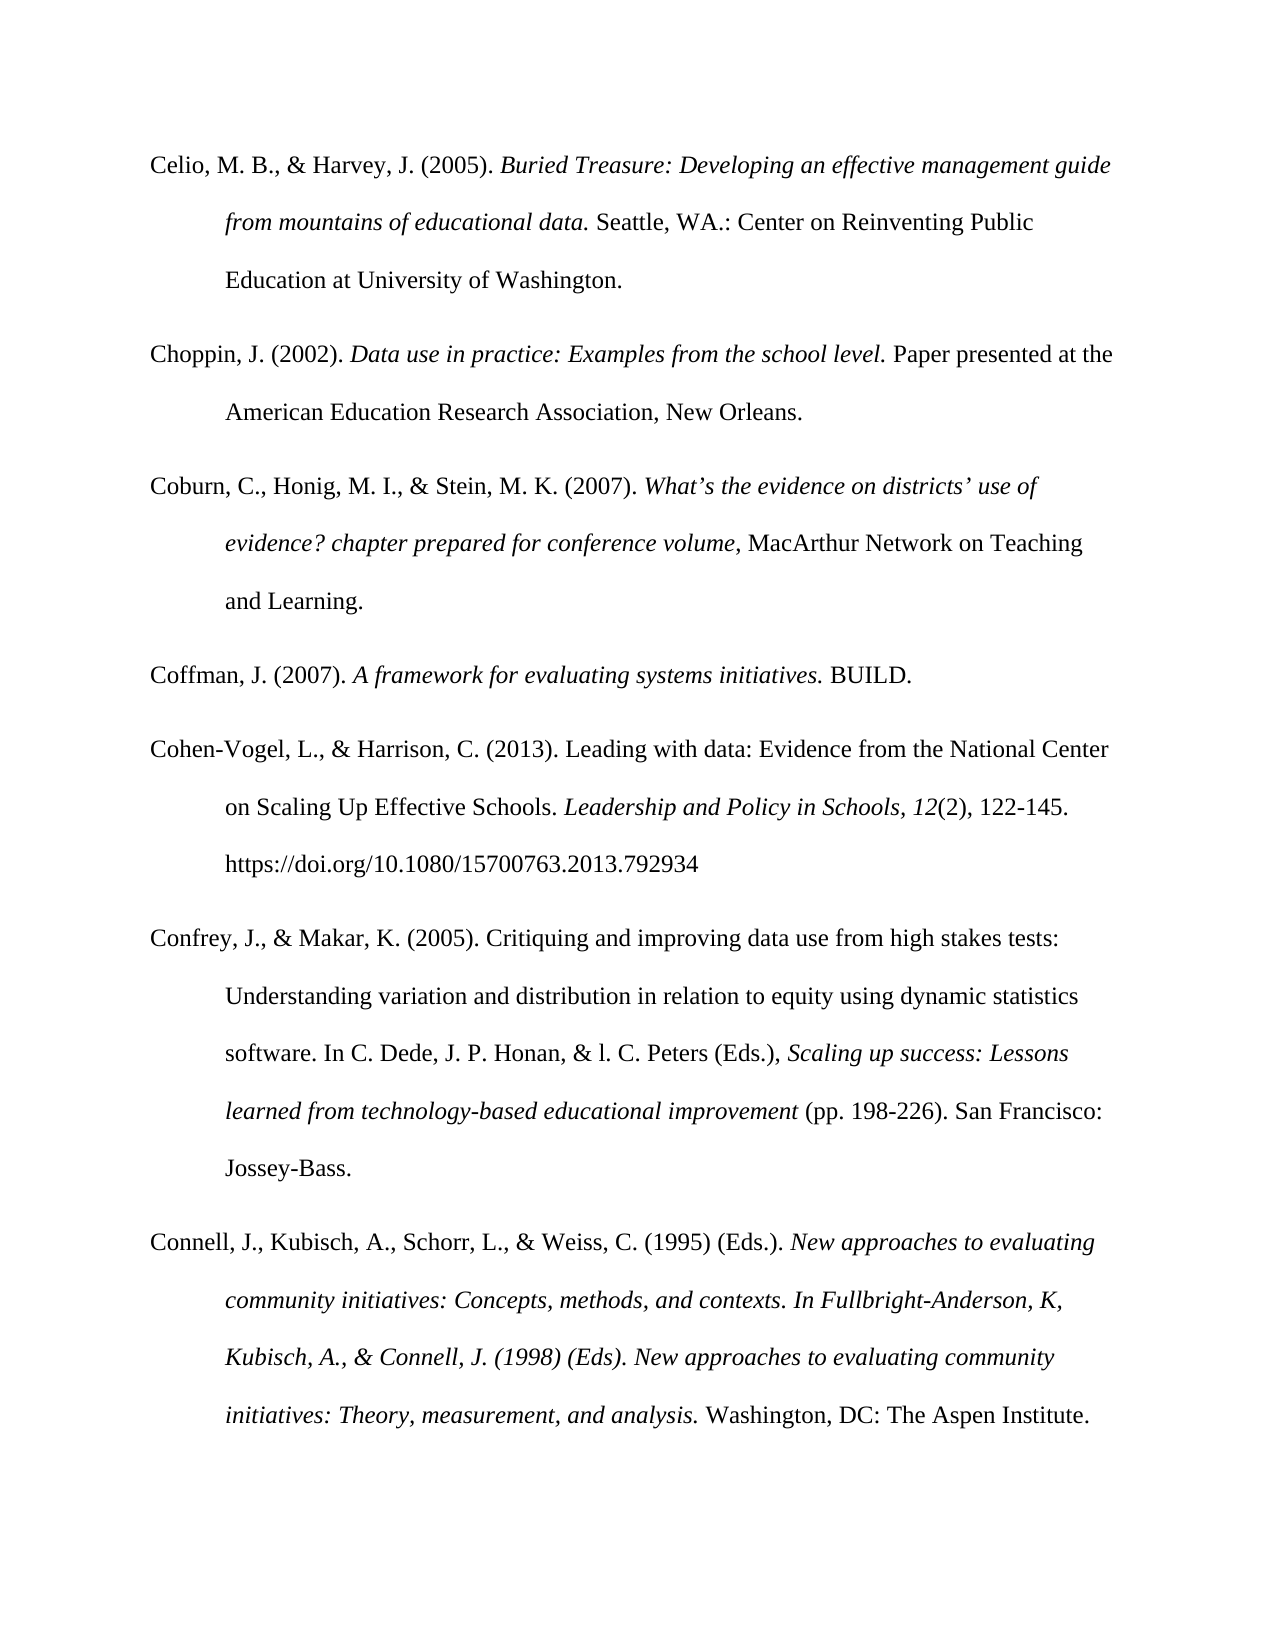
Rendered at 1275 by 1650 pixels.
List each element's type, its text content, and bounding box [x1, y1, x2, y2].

text Celio, M. B., & Harvey, J. (2005). Buried Treasure: Developing an effective management guide from mountains of educational data. Seattle, WA.: Center on Reinventing Public Education at University of Washington. [150, 150, 1125, 294]
text Choppin, J. (2002). Data use in practice: Examples from the school level. Paper presented at the American Education Research Association, New Orleans. [150, 339, 1125, 425]
text Coburn, C., Honig, M. I., & Stein, M. K. (2007). What’s the evidence on districts’ use of evidence? chapter prepared for conference volume, MacArthur Network on Teaching and Learning. [150, 471, 1125, 614]
text Coffman, J. (2007). A framework for evaluating systems initiatives. BUILD. [150, 660, 1125, 689]
text Connell, J., Kubisch, A., Schorr, L., & Weiss, C. (1995) (Eds.). New approaches to evaluating community initiatives: Concepts, methods, and contexts. In Fullbright-Anderson, K, Kubisch, A., & Connell, J. (1998) (Eds). New approaches to evaluating community initiatives: Theory, measurement, and analysis. Washington, DC: The Aspen Institute. [150, 1227, 1125, 1429]
text Confrey, J., & Makar, K. (2005). Critiquing and improving data use from high stakes tests: Understanding variation and distribution in relation to equity using dynamic statistics software. In C. Dede, J. P. Honan, & l. C. Peters (Eds.), Scaling up success: Lessons learned from technology-based educational improvement (pp. 198-226). San Francisco: Jossey-Bass. [150, 923, 1125, 1182]
text Cohen-Vogel, L., & Harrison, C. (2013). Leading with data: Evidence from the National Center on Scaling Up Effective Schools. Leadership and Policy in Schools, 12(2), 122-145. https://doi.org/10.1080/15700763.2013.792934 [150, 734, 1125, 878]
